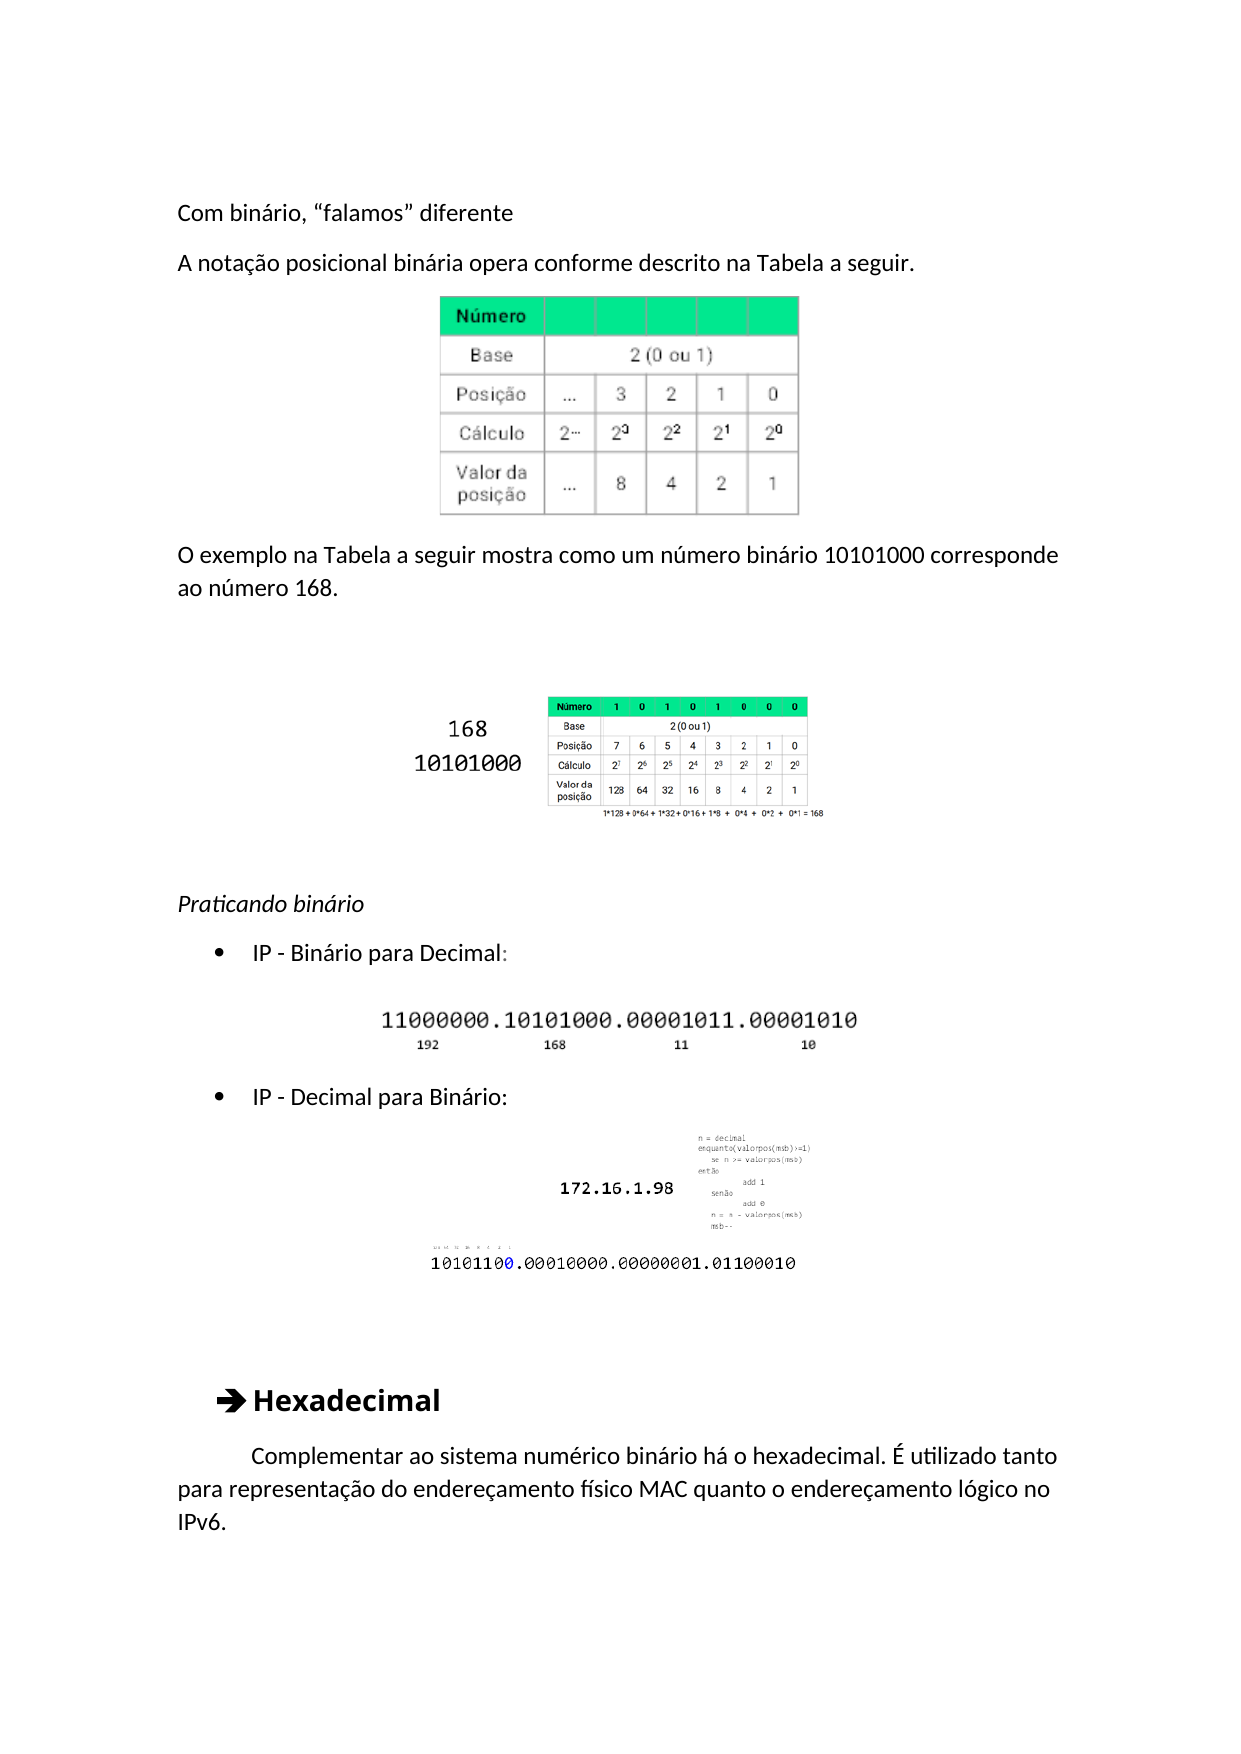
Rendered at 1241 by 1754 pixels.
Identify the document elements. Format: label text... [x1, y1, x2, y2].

text Praticando binário [177, 888, 1063, 918]
picture [367, 987, 874, 1062]
picture [413, 688, 827, 820]
text Com binário, “falamos” diferente [177, 197, 1063, 228]
text Complementar ao sistema numérico binário há o hexadecimal. É utilizado tanto para representação do endereçamento físico MAC quanto o endereçamento lógico no IPv6. [177, 1440, 1063, 1537]
text O exemplo na Tabela a seguir mostra como um número binário 10101000 corresponde ao número 168. [177, 539, 1063, 602]
text A notação posicional binária opera conforme descrito na Tabela a seguir. [177, 247, 1063, 277]
list Hexadecimal [215, 1381, 1063, 1420]
list IP - Decimal para Binário: [215, 1081, 1063, 1112]
list IP - Binário para Decimal: [215, 937, 1063, 968]
picture [419, 1130, 821, 1289]
picture [439, 296, 801, 520]
